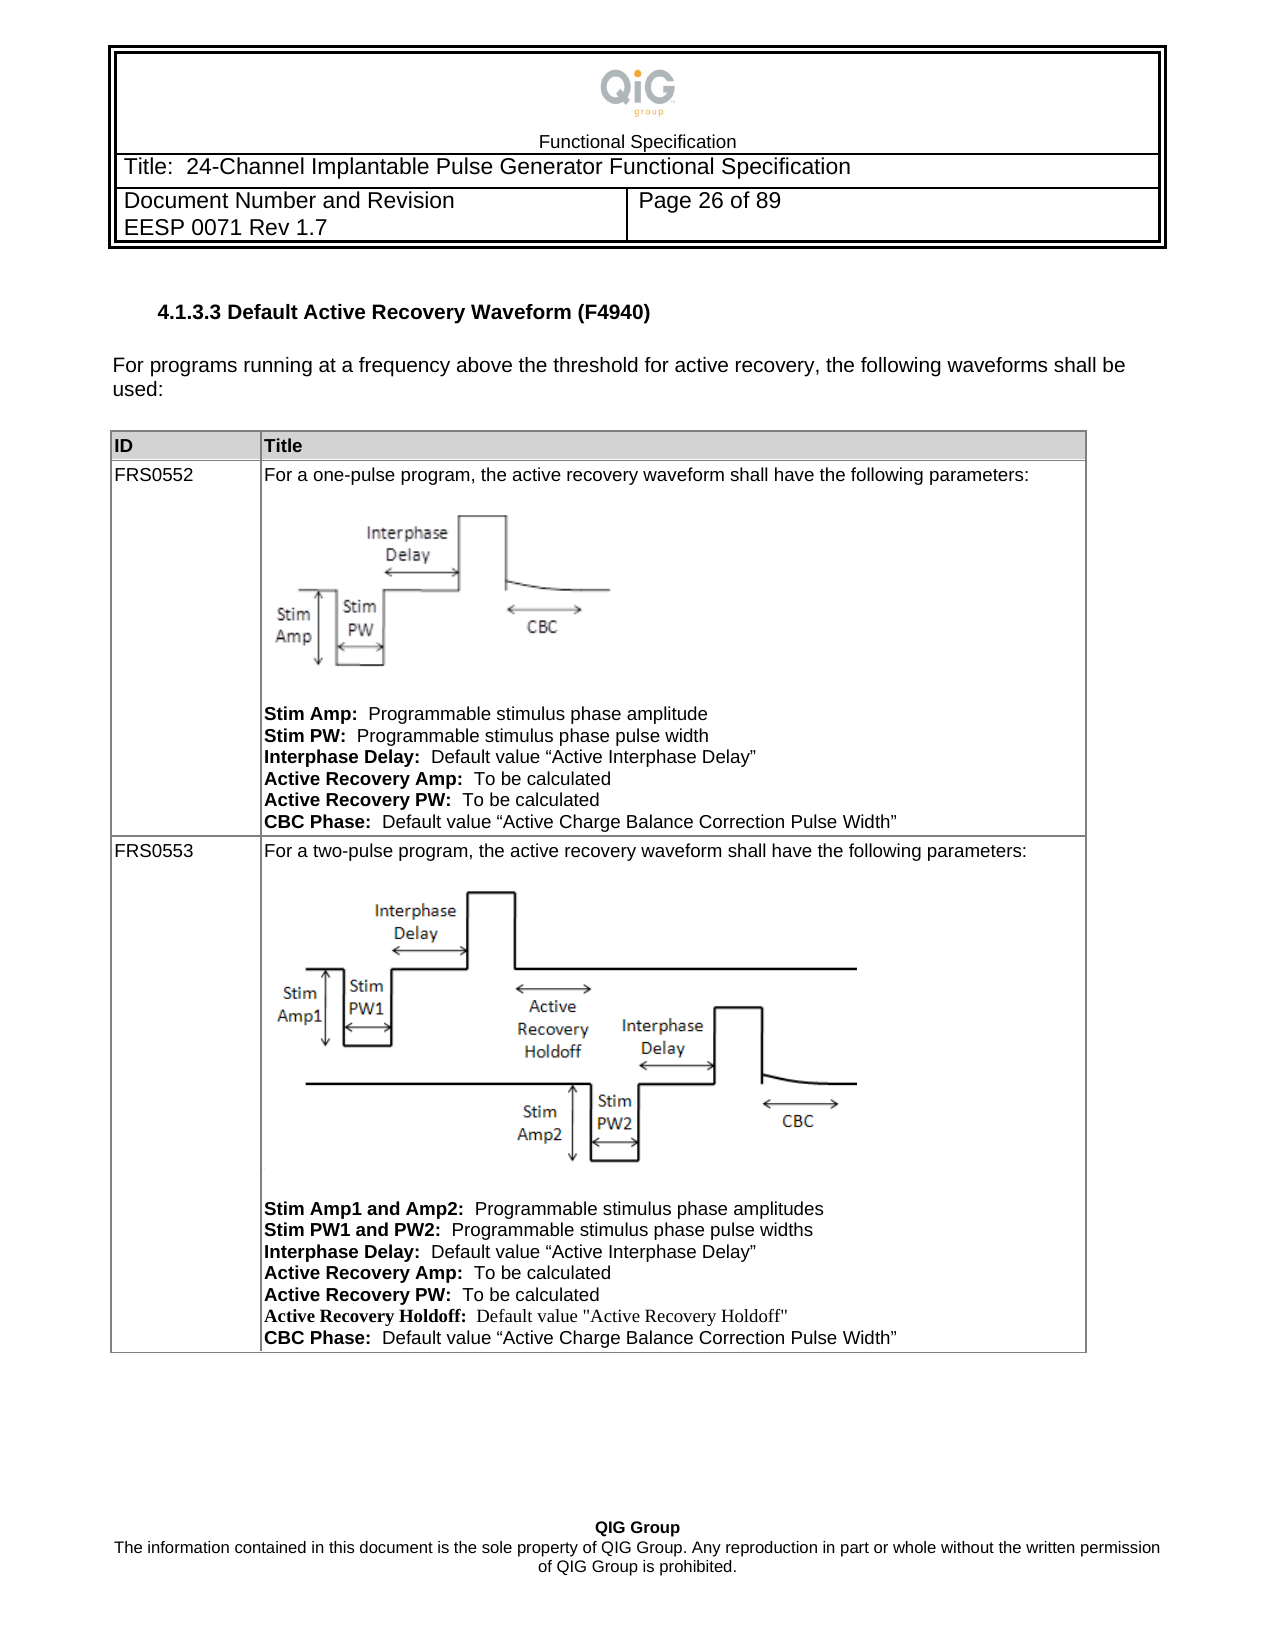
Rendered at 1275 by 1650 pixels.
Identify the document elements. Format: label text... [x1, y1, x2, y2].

subtitle Default Active Recovery Waveform (F4940) [157, 300, 1162, 324]
text For programs running at a frequency above the threshold for active recovery, the following waveforms shall be used: [112, 353, 1162, 401]
table_cell FRS0552 [112, 461, 260, 835]
picture [263, 515, 612, 674]
table_cell For a two-pulse program, the active recovery waveform shall have the following parameters: Stim Amp1 and Amp2: Programmable stimulus phase amplitudes Stim PW1 and PW2: Programmable stimulus phase pulse widths Interphase Delay: Default value “Active Interphase Delay” Active Recovery Amp: To be calculated Active Recovery PW: To be calculated Active Recovery Holdoff: Default value "Active Recovery Holdoff" CBC Phase: Default value “Active Charge Balance Correction Pulse Width” [262, 837, 1085, 1351]
picture [587, 54, 688, 132]
table_header ID [112, 432, 260, 459]
table_cell For a one-pulse program, the active recovery waveform shall have the following parameters: Stim Amp: Programmable stimulus phase amplitude Stim PW: Programmable stimulus phase pulse width Interphase Delay: Default value “Active Interphase Delay” Active Recovery Amp: To be calculated Active Recovery PW: To be calculated CBC Phase: Default value “Active Charge Balance Correction Pulse Width” [262, 461, 1085, 835]
table_cell FRS0553 [112, 837, 260, 1351]
picture [263, 890, 857, 1169]
table_header Title [262, 432, 1085, 459]
